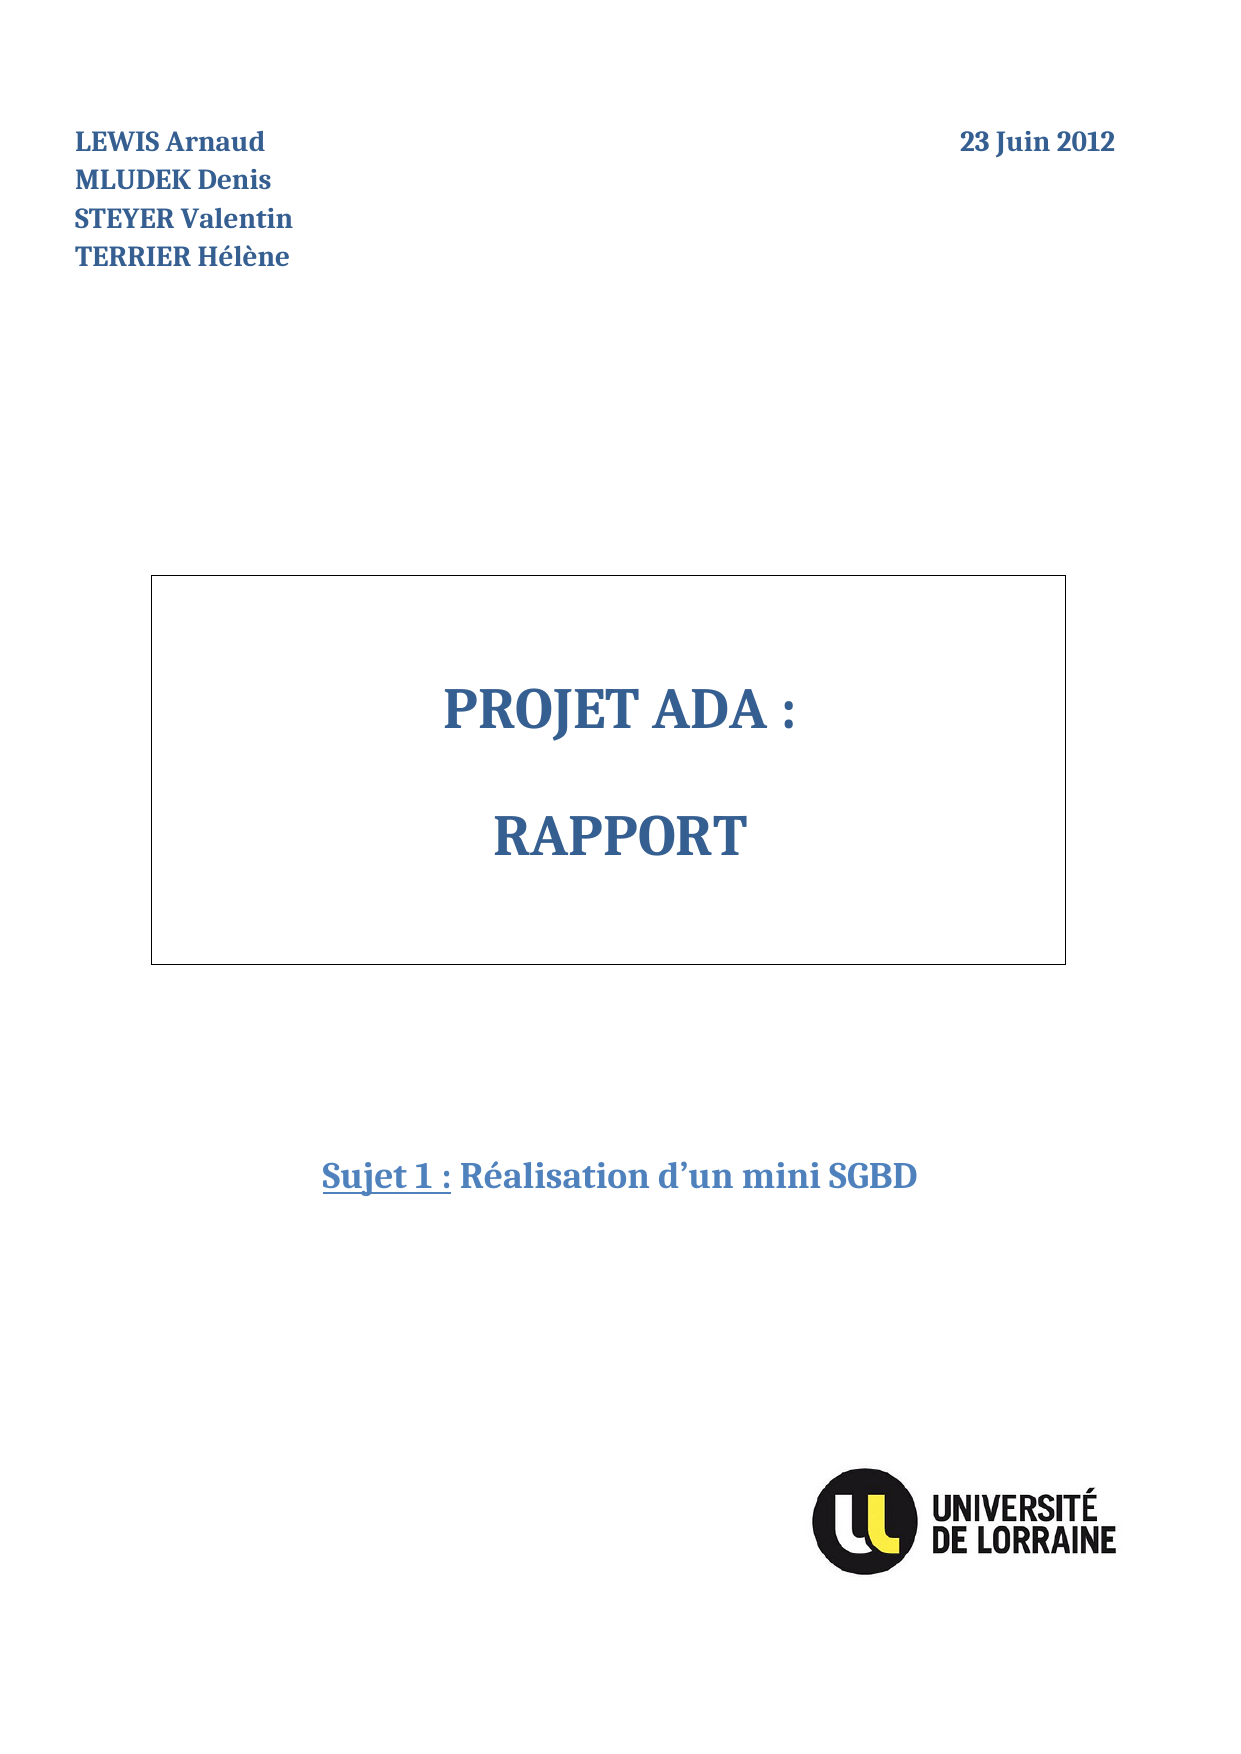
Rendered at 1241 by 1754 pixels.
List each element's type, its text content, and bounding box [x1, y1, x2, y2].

picture [786, 1441, 1137, 1598]
subtitle LEWIS Arnaud 23 Juin 2012 MLUDEK Denis STEYER Valentin TERRIER Hélène [75, 125, 1165, 274]
subtitle RAPPORT [75, 803, 1165, 870]
subtitle PROJET ADA : [75, 676, 1165, 743]
subtitle Sujet 1 : Réalisation d’un mini SGBD [75, 1155, 1165, 1198]
